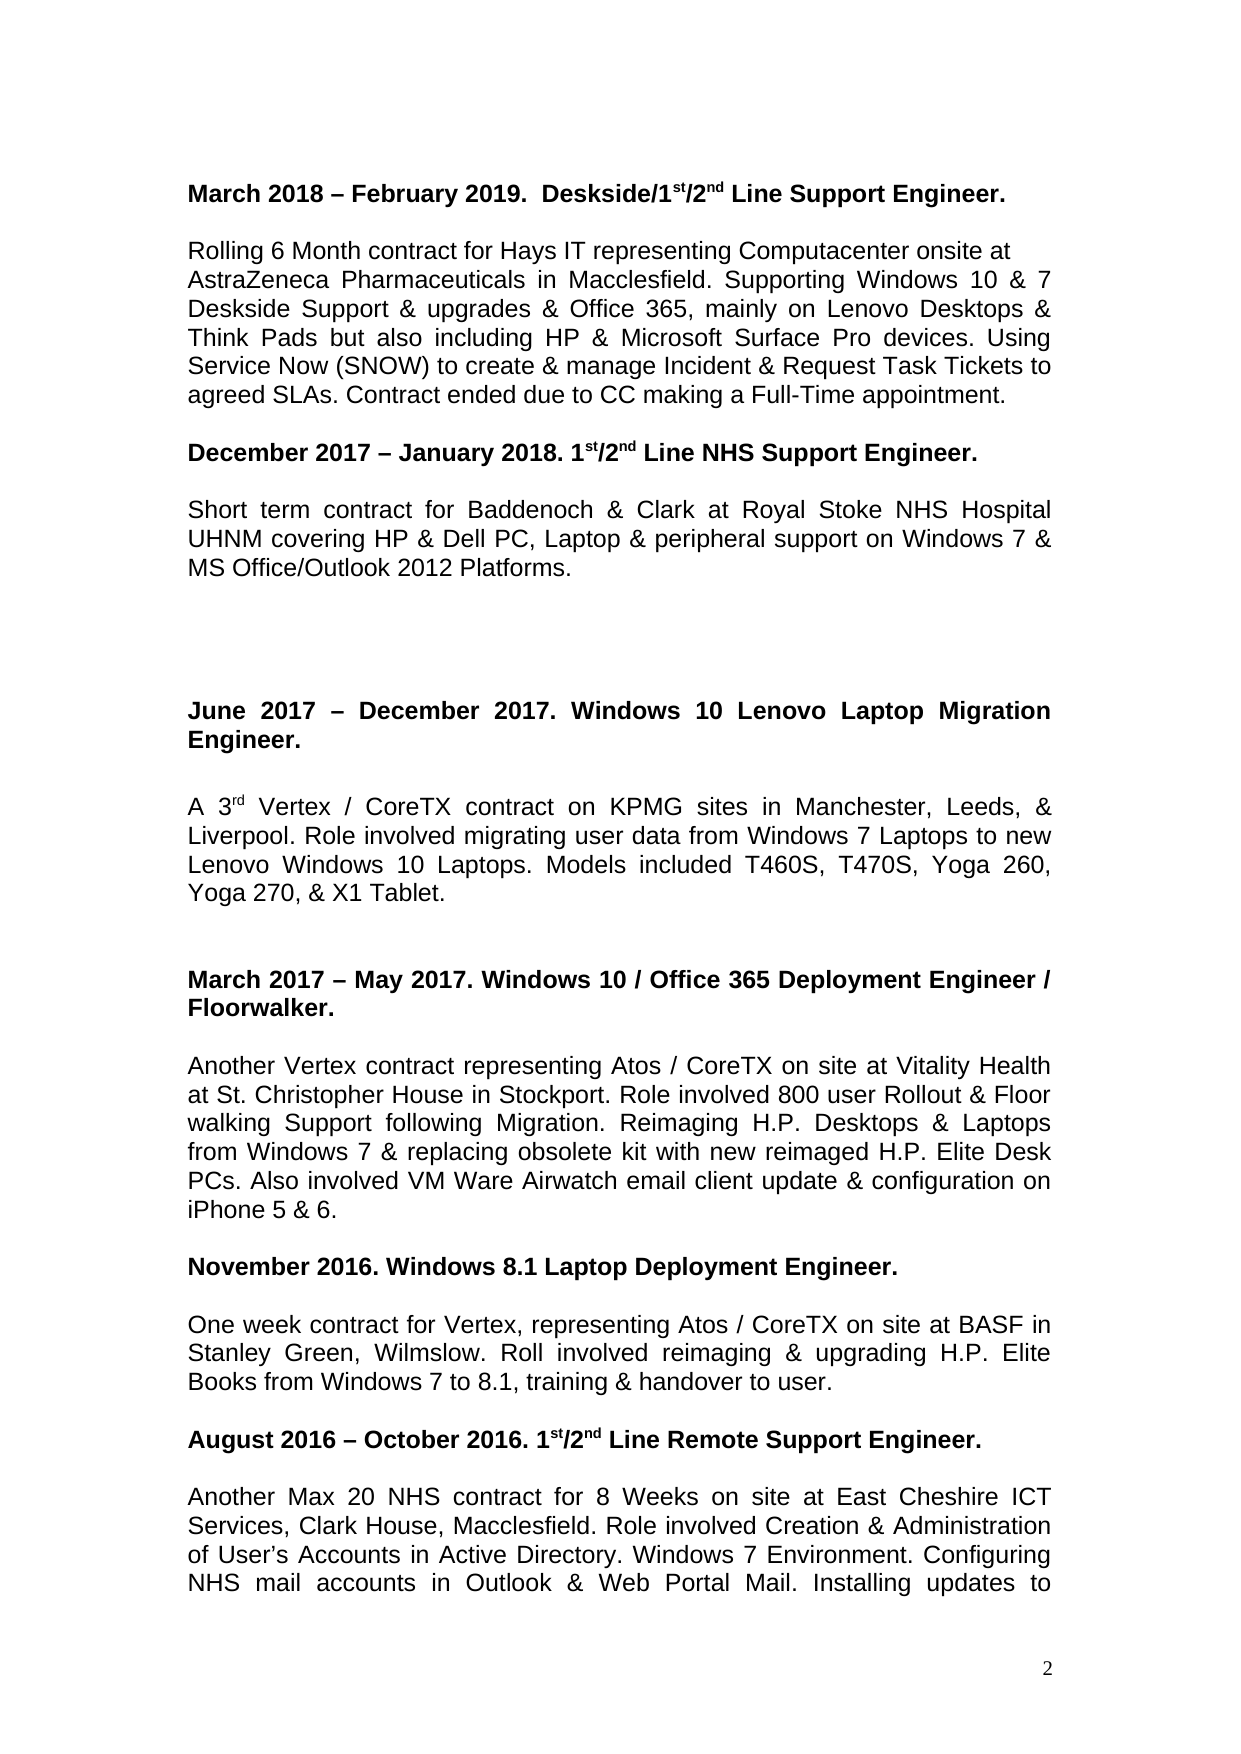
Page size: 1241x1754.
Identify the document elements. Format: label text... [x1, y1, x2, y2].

text August 2016 – October 2016. 1st/2nd Line Remote Support Engineer. [187, 1424, 1053, 1453]
text March 2017 – May 2017. Windows 10 / Office 365 Deployment Engineer / Floorwalker. [187, 964, 1053, 1022]
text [187, 1482, 1053, 1597]
text Another Vertex contract representing Atos / CoreTX on site at Vitality Health at St. Christopher House in Stockport. Role involved 800 user Rollout & Floor walking Support following Migration. Reimaging H.P. Desktops & Laptops from Windows 7 & replacing obsolete kit with new reimaged H.P. Elite Desk PCs. Also involved VM Ware Airwatch email client update & configuration on iPhone 5 & 6. [187, 1051, 1053, 1223]
text A 3rd Vertex / CoreTX contract on KPMG sites in Manchester, Leeds, & Liverpool. Role involved migrating user data from Windows 7 Laptops to new Lenovo Windows 10 Laptops. Models included T460S, T470S, Yoga 260, Yoga 270, & X1 Tablet. [187, 792, 1053, 907]
text June 2017 – December 2017. Windows 10 Lenovo Laptop Migration Engineer. [187, 696, 1053, 754]
text One week contract for Vertex, representing Atos / CoreTX on site at BASF in Stanley Green, Wilmslow. Roll involved reimaging & upgrading H.P. Elite Books from Windows 7 to 8.1, training & handover to user. [187, 1309, 1053, 1396]
text AstraZeneca Pharmaceuticals in Macclesfield. Supporting Windows 10 & 7 Deskside Support & upgrades & Office 365, mainly on Lenovo Desktops & Think Pads but also including HP & Microsoft Surface Pro devices. Using Service Now (SNOW) to create & manage Incident & Request Task Tickets to agreed SLAs. Contract ended due to CC making a Full-Time appointment. [187, 265, 1053, 409]
text December 2017 – January 2018. 1st/2nd Line NHS Support Engineer. [187, 437, 1053, 466]
text March 2018 – February 2019. Deskside/1st/2nd Line Support Engineer. [187, 179, 1053, 207]
text Rolling 6 Month contract for Hays IT representing Computacenter onsite at [187, 236, 1053, 265]
text Short term contract for Baddenoch & Clark at Royal Stoke NHS Hospital UHNM covering HP & Dell PC, Laptop & peripheral support on Windows 7 & MS Office/Outlook 2012 Platforms. [187, 495, 1053, 581]
text November 2016. Windows 8.1 Laptop Deployment Engineer. [187, 1252, 1053, 1281]
